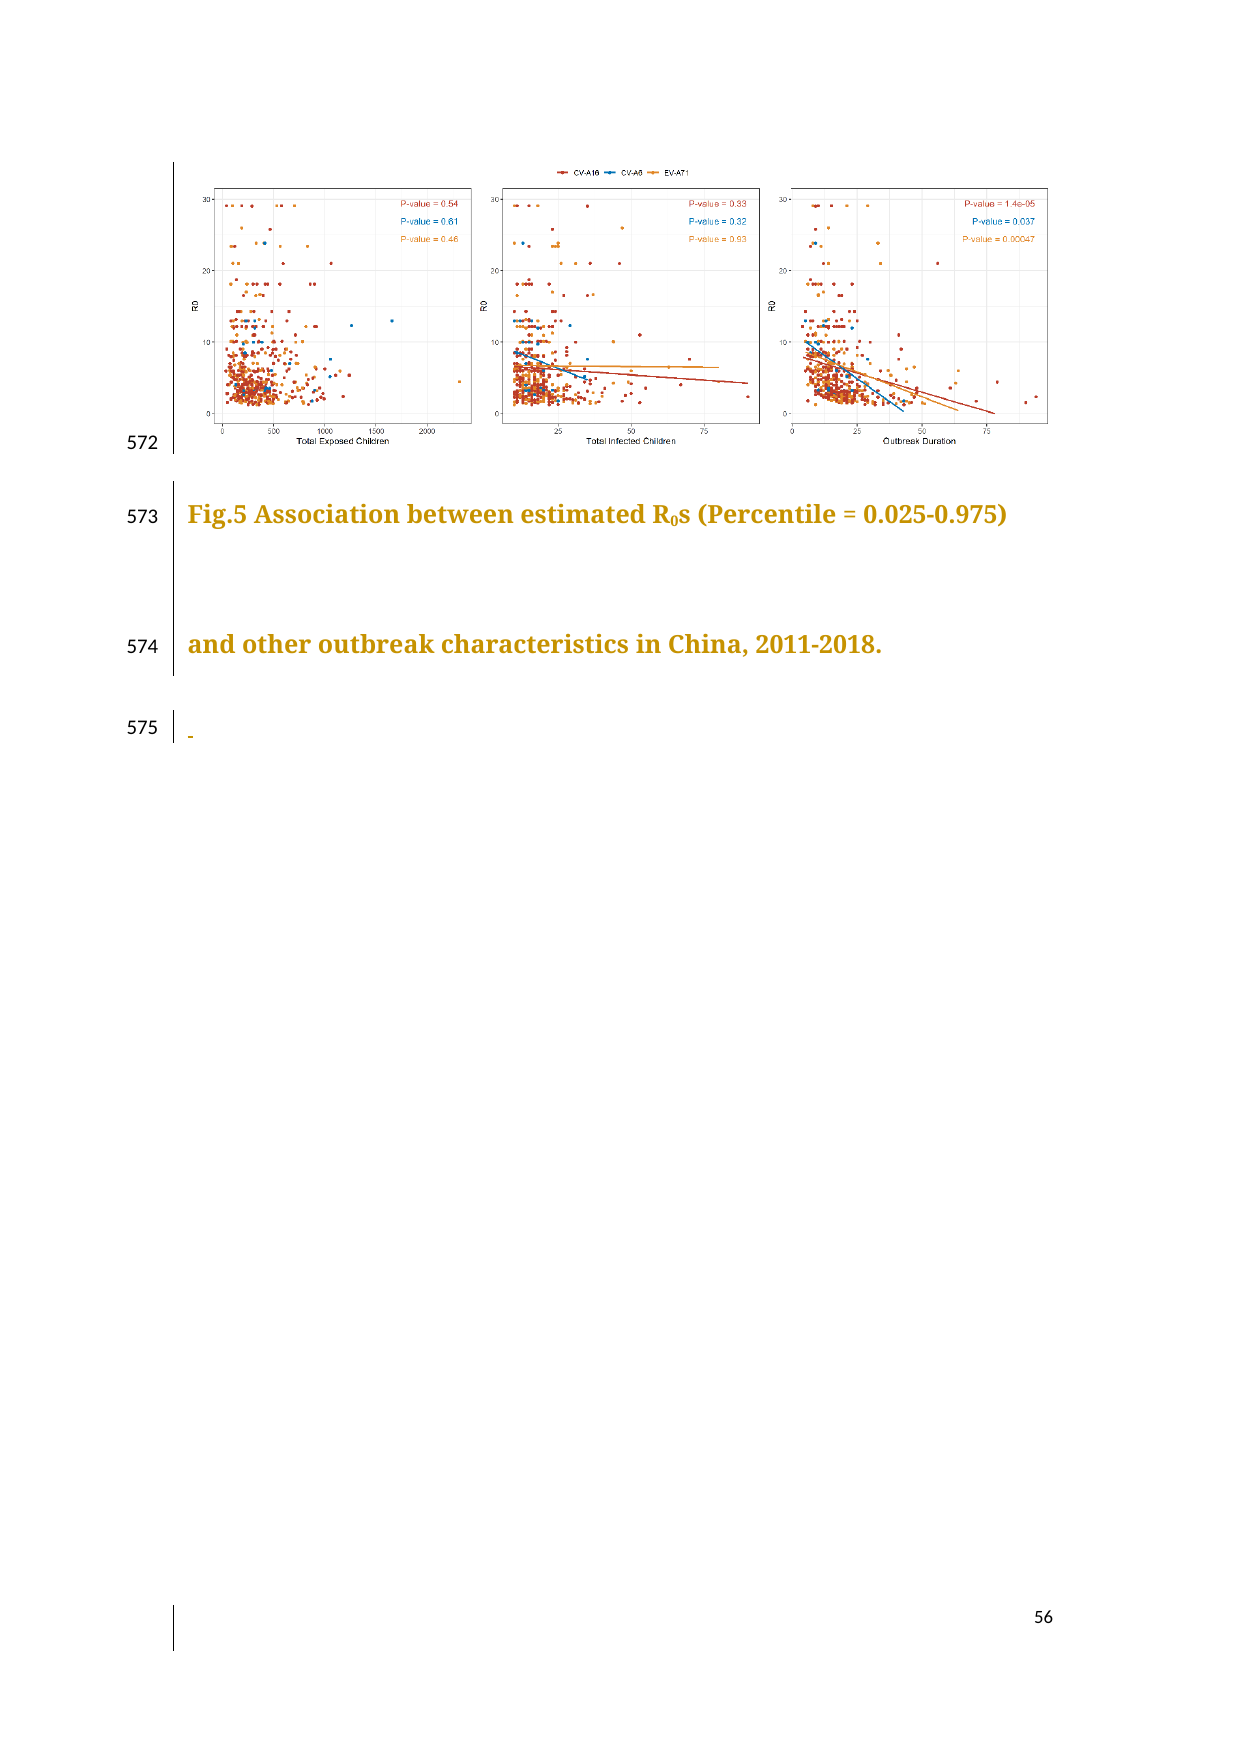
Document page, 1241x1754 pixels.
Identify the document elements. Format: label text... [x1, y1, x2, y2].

picture [187, 162, 1052, 450]
text Fig.5 Association between estimated R0s (Percentile = 0.025-0.975) and other outbreak characteristics in China, 2011-2018. [187, 481, 1053, 676]
